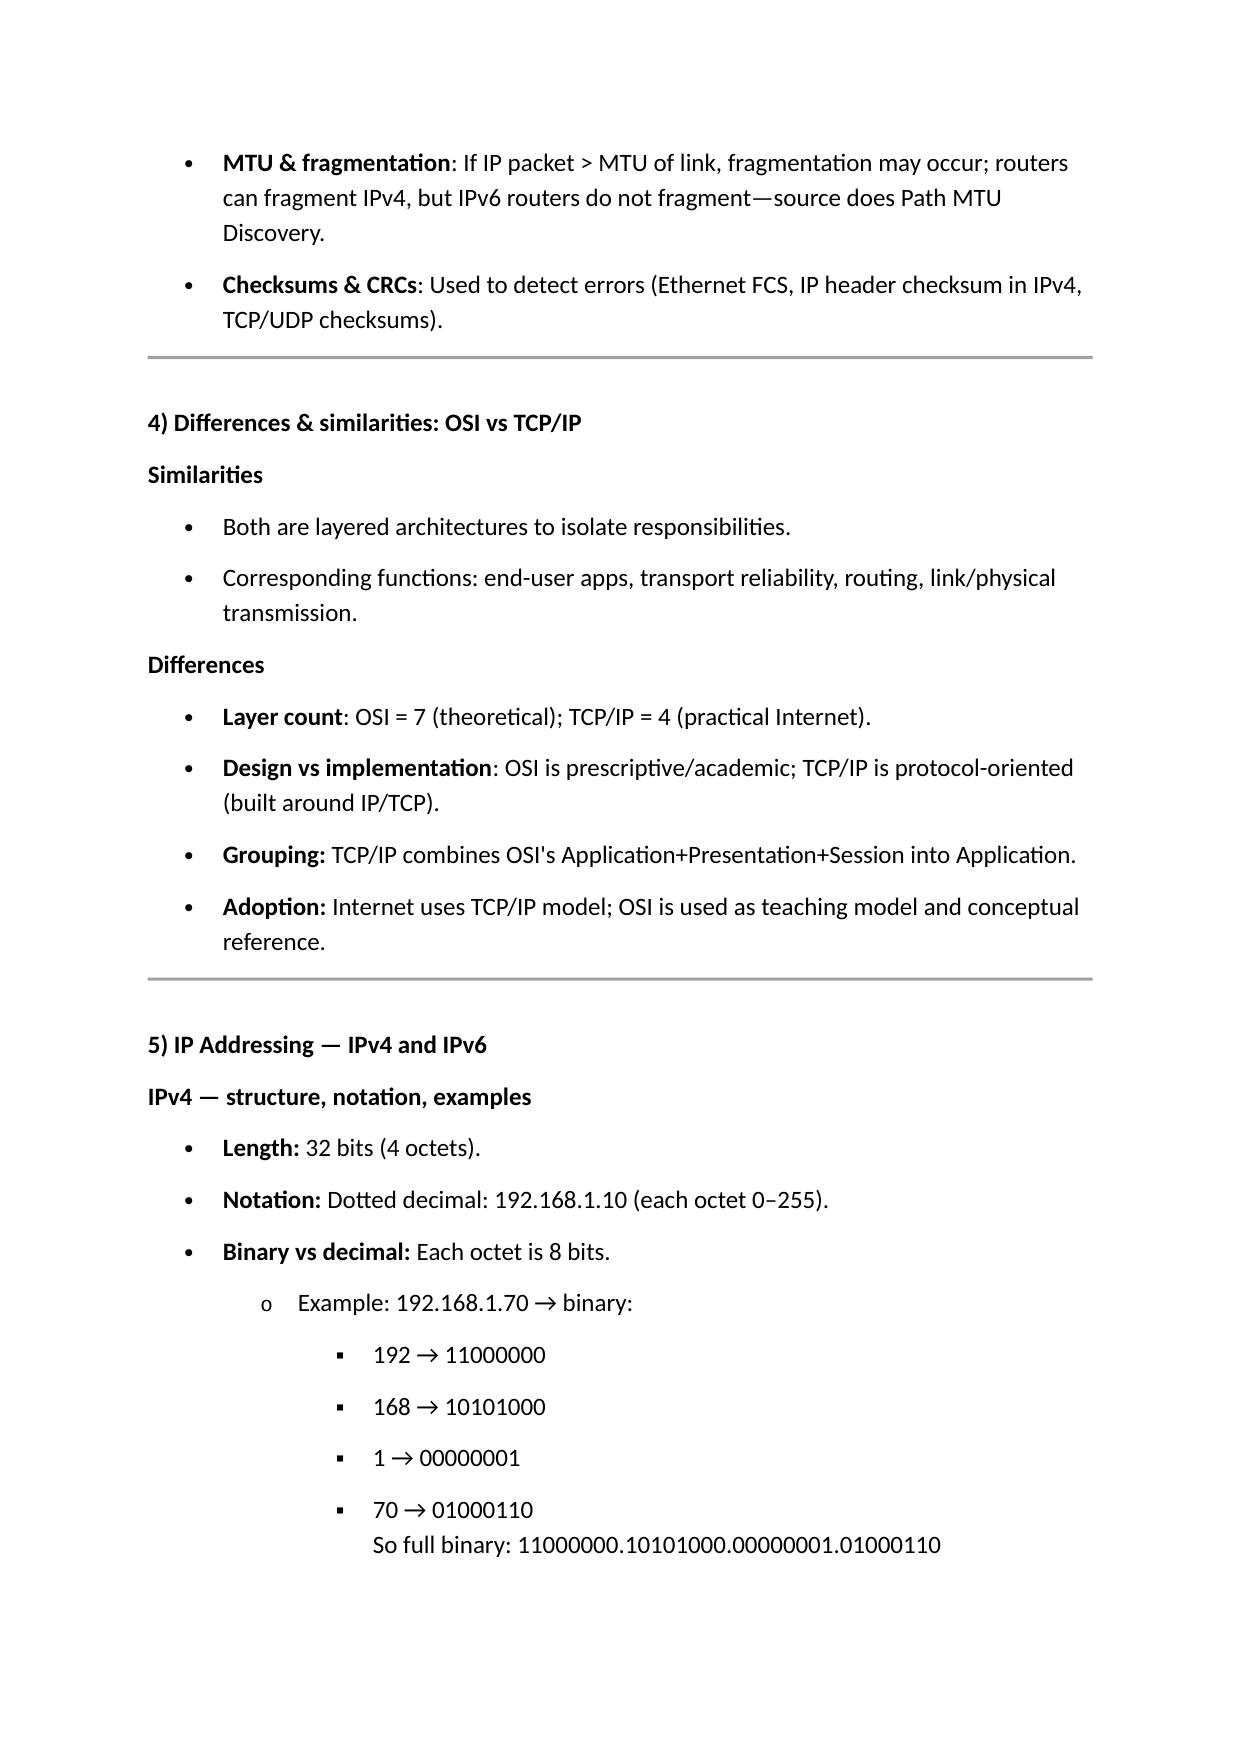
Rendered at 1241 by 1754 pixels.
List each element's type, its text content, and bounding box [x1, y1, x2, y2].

list Corresponding functions: end-user apps, transport reliability, routing, link/physical transmission. [185, 563, 1093, 628]
list 168 → 10101000 [335, 1391, 1093, 1421]
list Length: 32 bits (4 octets). [185, 1133, 1093, 1163]
list 1 → 00000001 [335, 1443, 1093, 1473]
list Notation: Dotted decimal: 192.168.1.10 (each octet 0–255). [185, 1184, 1093, 1215]
list Design vs implementation: OSI is prescriptive/academic; TCP/IP is protocol-oriented (built around IP/TCP). [185, 753, 1093, 818]
text Differences [148, 649, 1093, 680]
list MTU & fragmentation: If IP packet > MTU of link, fragmentation may occur; routers can fragment IPv4, but IPv6 routers do not fragment—source does Path MTU Discovery. [185, 148, 1093, 248]
list Grouping: TCP/IP combines OSI's Application+Presentation+Session into Application. [185, 839, 1093, 870]
text 4) Differences & similarities: OSI vs TCP/IP [148, 408, 1093, 438]
list Adoption: Internet uses TCP/IP model; OSI is used as teaching model and conceptual reference. [185, 891, 1093, 956]
list Binary vs decimal: Each octet is 8 bits. [185, 1236, 1093, 1266]
list Both are layered architectures to isolate responsibilities. [185, 511, 1093, 541]
list 192 → 11000000 [335, 1339, 1093, 1370]
text Similarities [148, 459, 1093, 490]
list Example: 192.168.1.70 → binary: [260, 1288, 1093, 1318]
text IPv4 — structure, notation, examples [148, 1081, 1093, 1111]
list Checksums & CRCs: Used to detect errors (Ethernet FCS, IP header checksum in IPv4, TCP/UDP checksums). [185, 269, 1093, 335]
list Layer count: OSI = 7 (theoretical); TCP/IP = 4 (practical Internet). [185, 701, 1093, 731]
text 5) IP Addressing — IPv4 and IPv6 [148, 1029, 1093, 1060]
list 70 → 01000110 So full binary: 11000000.10101000.00000001.01000110 [335, 1494, 1093, 1560]
